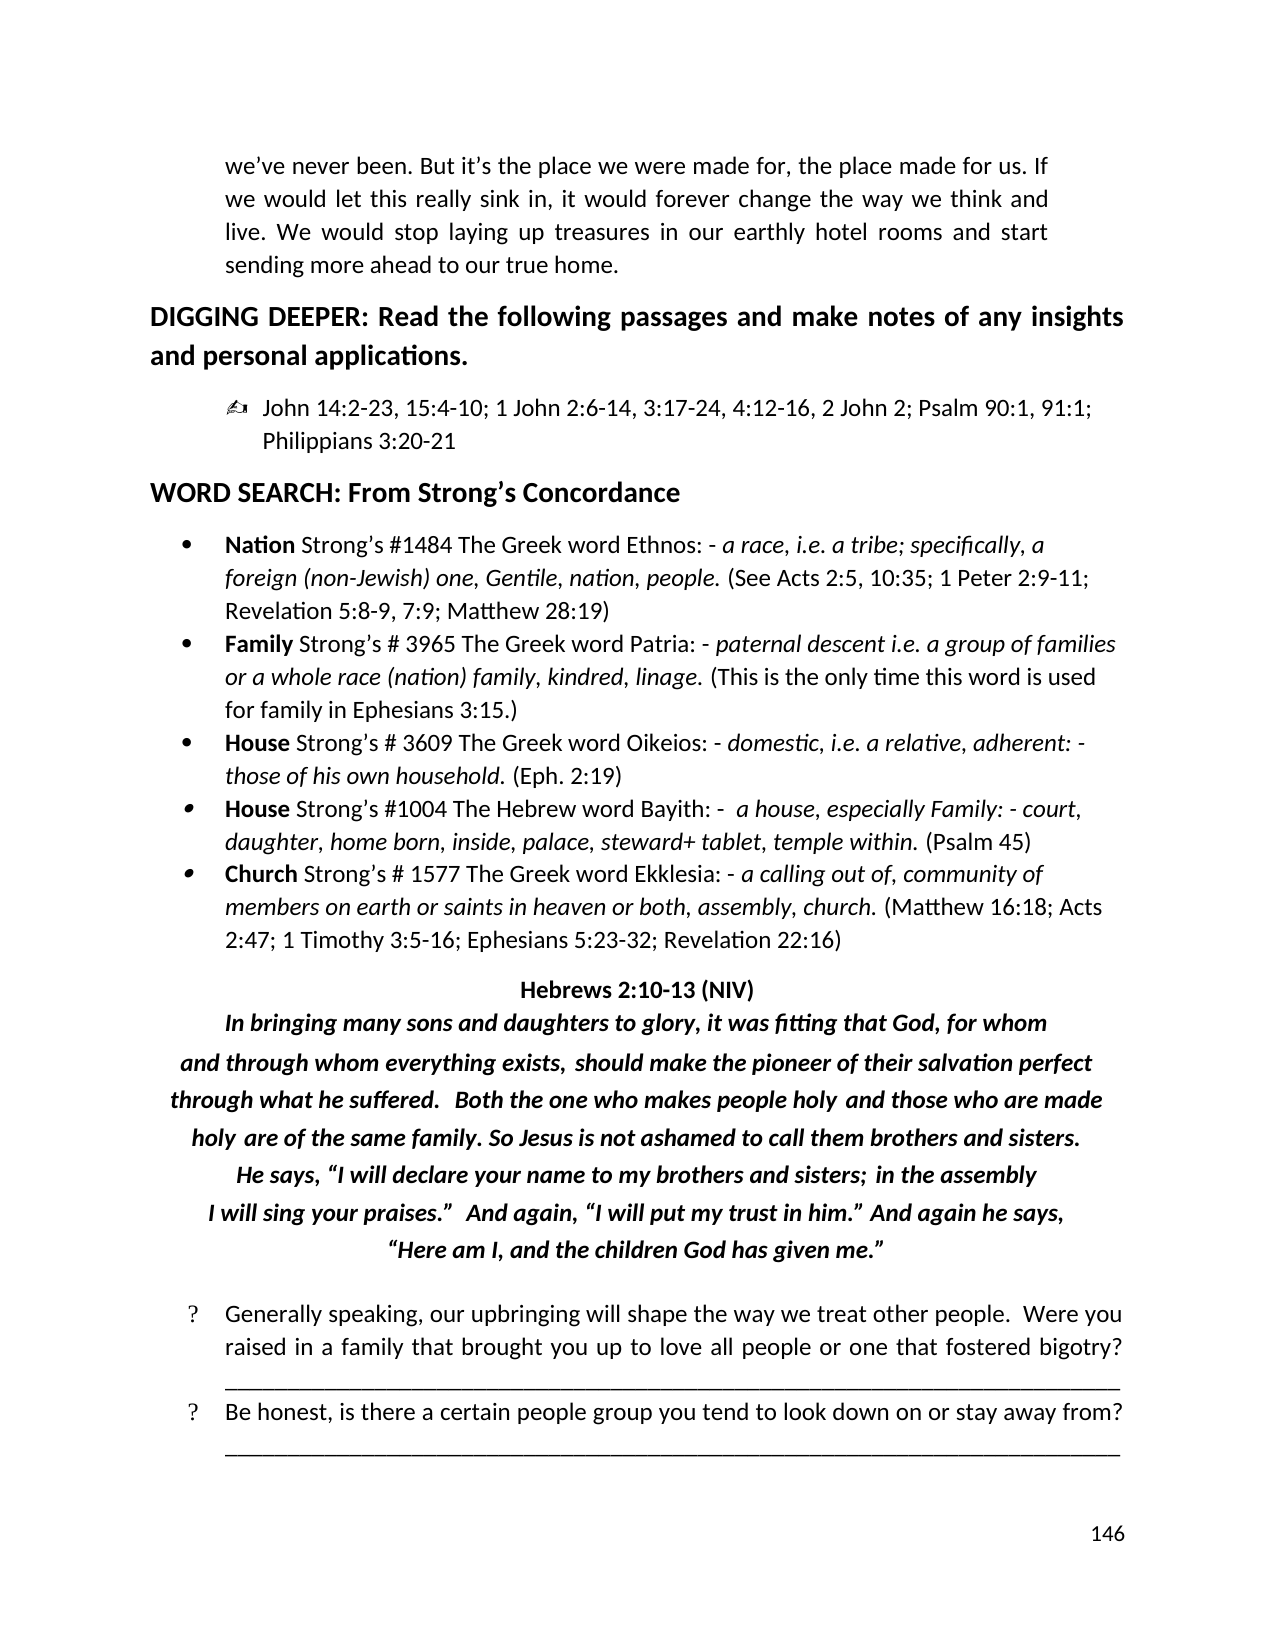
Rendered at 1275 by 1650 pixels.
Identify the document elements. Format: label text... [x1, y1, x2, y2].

list Family Strong’s # 3965 The Greek word Patria: - paternal descent i.e. a group of families or a whole race (nation) family, kindred, linage. (This is the only time this word is used for family in Ephesians 3:15.) [187, 628, 1125, 724]
text I will sing your praises.” And again, “I will put my trust in him.” And again he says, [150, 1190, 1125, 1227]
text and through whom everything exists, should make the pioneer of their salvation perfect through what he suffered. Both the one who makes people holy and those who are made holy are of the same family. So Jesus is not ashamed to call them brothers and sisters. [150, 1040, 1125, 1152]
text DIGGING DEEPER: Read the following passages and make notes of any insights and personal applications. [150, 298, 1125, 372]
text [225, 150, 1050, 279]
text In bringing many sons and daughters to glory, it was fitting that God, for whom [150, 1007, 1125, 1037]
list John 14:2-23, 15:4-10; 1 John 2:6-14, 3:17-24, 4:12-16, 2 John 2; Psalm 90:1, 91:1; Philippians 3:20-21 [225, 392, 1125, 455]
list Be honest, is there a certain people group you tend to look down on or stay away from? ________________________________________________________________________ [187, 1397, 1125, 1460]
list Church Strong’s # 1577 The Greek word Ekklesia: - a calling out of, community of members on earth or saints in heaven or both, assembly, church. (Matthew 16:18; Acts 2:47; 1 Timothy 3:5-16; Ephesians 5:23-32; Revelation 22:16) [187, 859, 1125, 955]
text He says, “I will declare your name to my brothers and sisters; in the assembly [150, 1152, 1125, 1190]
list House Strong’s #1004 The Hebrew word Bayith: - a house, especially Family: - court, daughter, home born, inside, palace, steward+ tablet, temple within. (Psalm 45) [187, 793, 1125, 856]
text WORD SEARCH: From Strong’s Concordance [150, 474, 1125, 510]
list Nation Strong’s #1484 The Greek word Ethnos: - a race, i.e. a tribe; specifically, a foreign (non-Jewish) one, Gentile, nation, people. (See Acts 2:5, 10:35; 1 Peter 2:9-11; Revelation 5:8-9, 7:9; Matthew 28:19) [187, 529, 1125, 626]
text “Here am I, and the children God has given me.” [150, 1227, 1125, 1265]
text Hebrews 2:10-13 (NIV) [150, 974, 1125, 1004]
list Generally speaking, our upbringing will shape the way we treat other people. Were you raised in a family that brought you up to love all people or one that fostered bigotry? ________________________________________________________________________ [187, 1298, 1125, 1394]
list House Strong’s # 3609 The Greek word Oikeios: - domestic, i.e. a relative, adherent: - those of his own household. (Eph. 2:19) [187, 727, 1125, 790]
